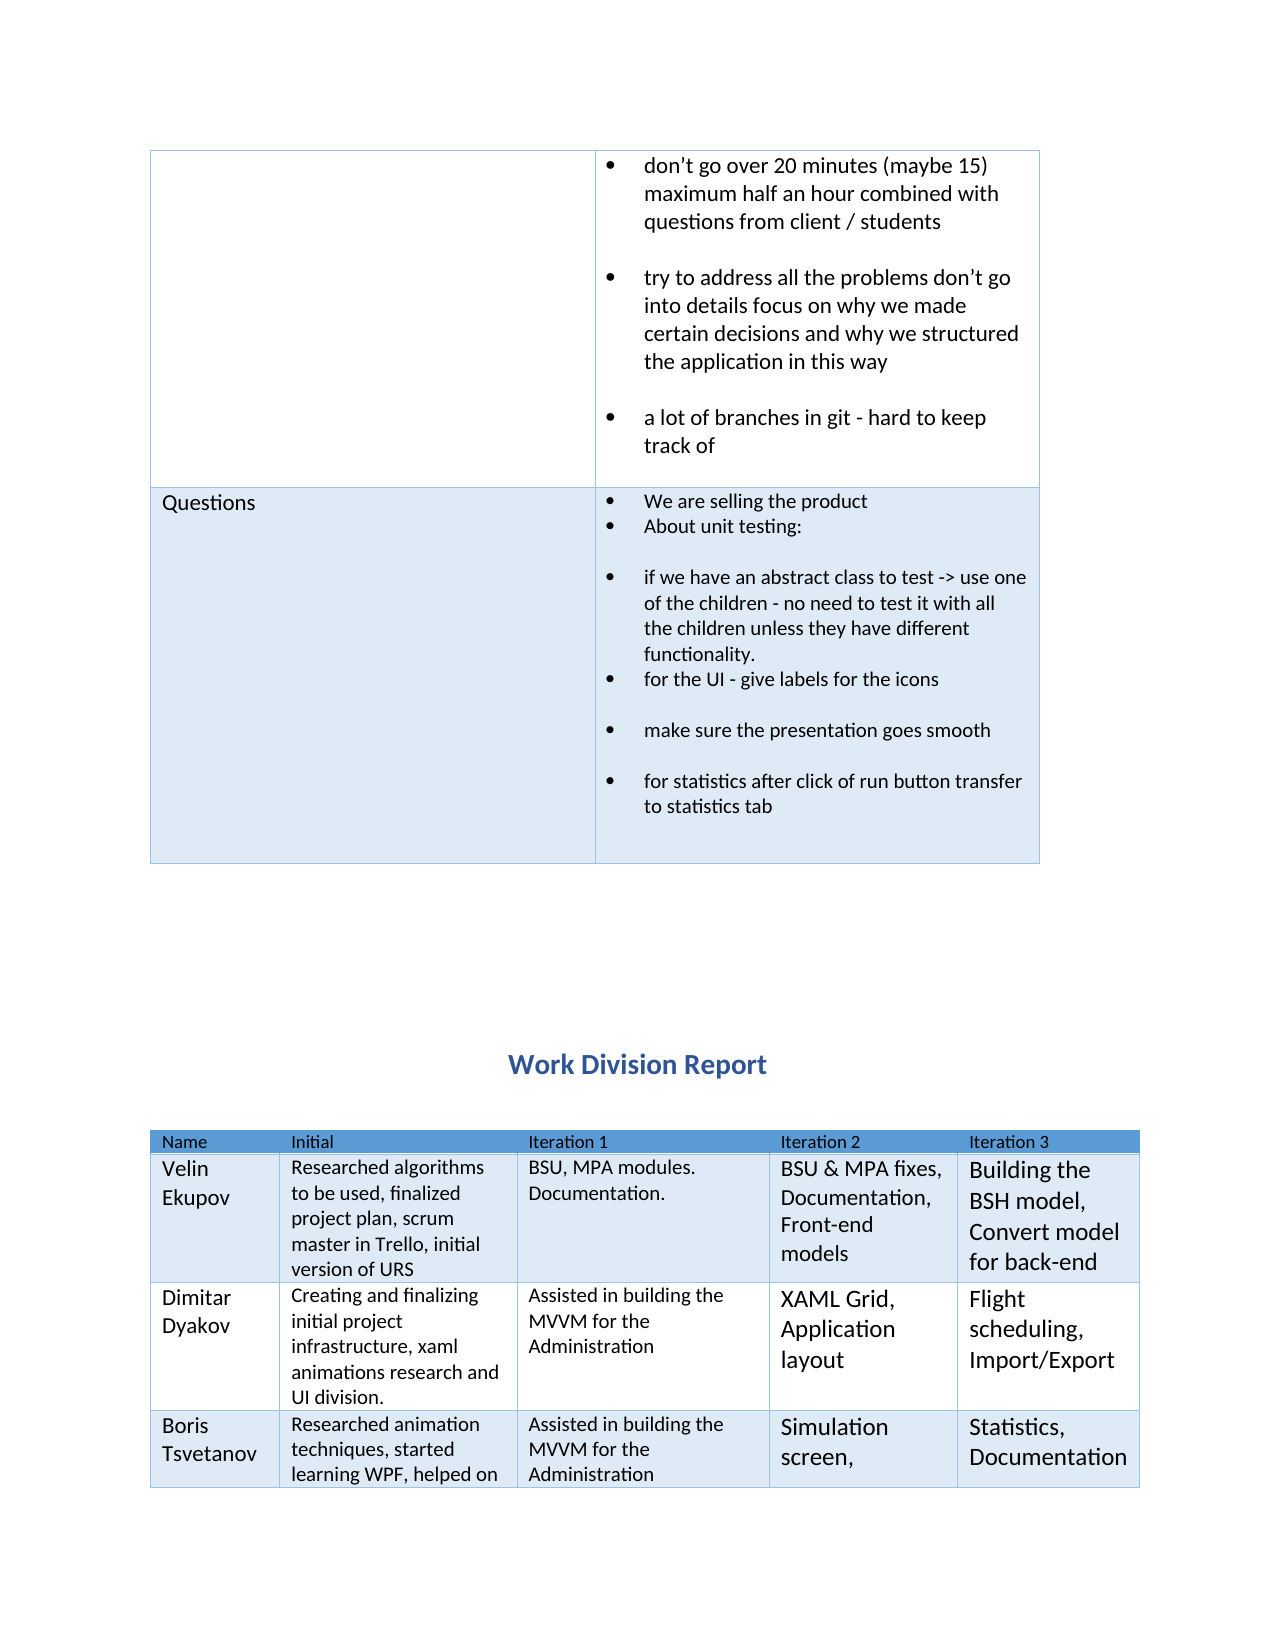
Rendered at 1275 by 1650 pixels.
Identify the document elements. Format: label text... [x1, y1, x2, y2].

table_cell Assisted in building the MVVM for the Administration [518, 1283, 769, 1410]
table_cell We are selling the product About unit testing: if we have an abstract class to test -> use one of the children - no need to test it with all the children unless they have different functionality. for the UI - give labels for the icons make sure the presentation goes smooth for statistics after click of run button transfer to statistics tab [596, 488, 1039, 863]
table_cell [518, 1411, 769, 1487]
table_cell BSU, MPA modules. Documentation. [518, 1155, 769, 1282]
table_header Iteration 1 [518, 1131, 769, 1153]
table_cell Boris Tsvetanov [151, 1411, 279, 1487]
table_cell Building the BSH model, Convert model for back-end [958, 1155, 1139, 1282]
table_cell XAML Grid, Application layout [770, 1283, 957, 1410]
table_header Initial [280, 1131, 517, 1153]
table_header Iteration 3 [958, 1131, 1139, 1153]
table_cell BSU & MPA fixes, Documentation, Front-end models [770, 1155, 957, 1282]
table_cell Creating and finalizing initial project infrastructure, xaml animations research and UI division. [280, 1283, 517, 1410]
table_header Name [151, 1131, 279, 1153]
table_cell Flight scheduling, Import/Export [958, 1283, 1139, 1410]
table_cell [958, 1411, 1139, 1487]
table_cell Dimitar Dyakov [151, 1283, 279, 1410]
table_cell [596, 151, 1039, 487]
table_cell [280, 1411, 517, 1487]
text Work Division Report [150, 1046, 1125, 1081]
table_cell Researched algorithms to be used, finalized project plan, scrum master in Trello, initial version of URS [280, 1155, 517, 1282]
table_cell Questions [151, 488, 595, 863]
table_header Iteration 2 [770, 1131, 957, 1153]
table_cell Velin Ekupov [151, 1155, 279, 1282]
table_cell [151, 151, 595, 487]
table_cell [770, 1411, 957, 1487]
